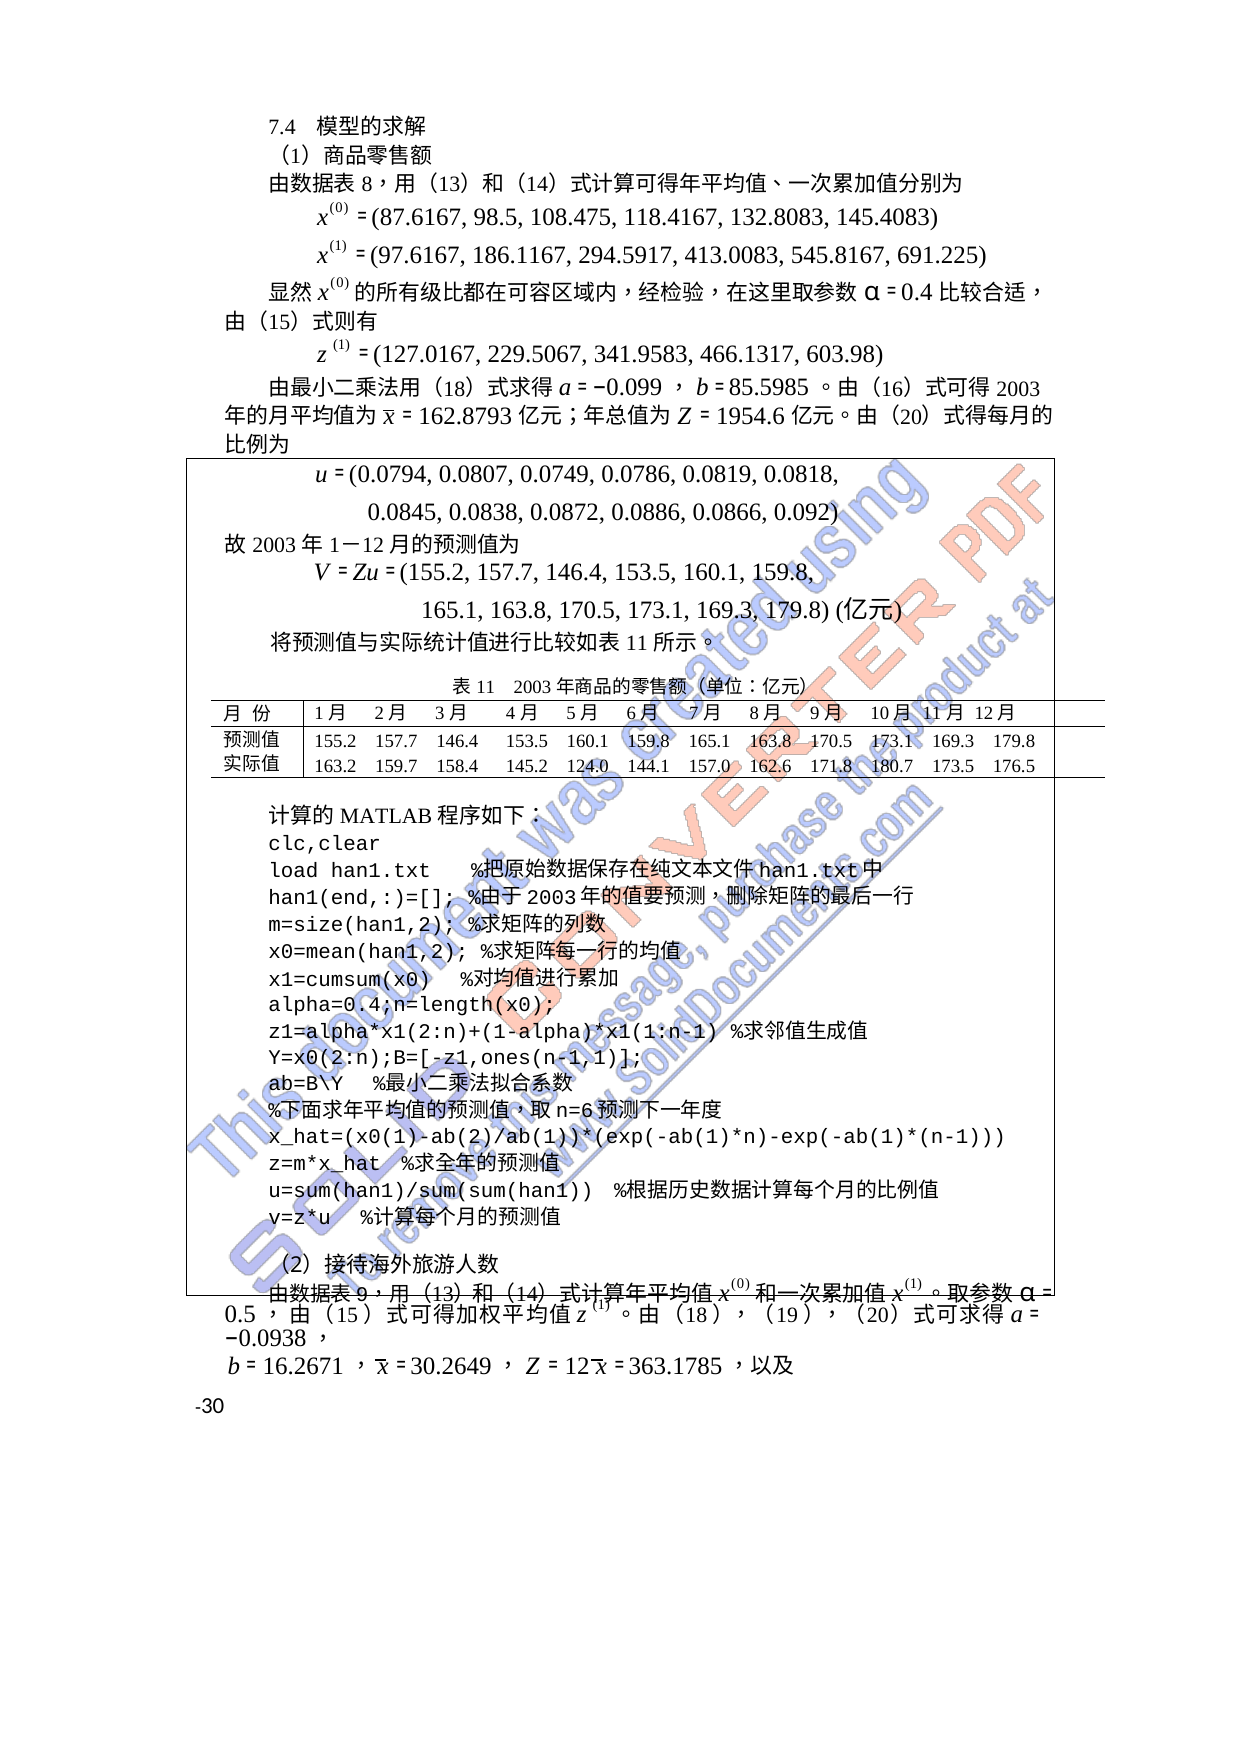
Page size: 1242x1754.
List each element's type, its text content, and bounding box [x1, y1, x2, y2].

text x(0) = (87.6167, 98.5, 108.475, 118.4167, 132.8083, 145.4083) [317, 197, 1071, 237]
text x(1) = (97.6167, 186.1167, 294.5917, 413.0083, 545.8167, 691.225) [317, 237, 1071, 275]
table_header 1 月 2 月 3 月 4 月 5 月 6 月 7 月 8 月 9 月 10 月 11 月 12 月 [304, 701, 1105, 726]
text z1=alpha*x1(2:n)+(1-alpha)*x1(1:n-1) %求邻值生成值 [268, 1018, 1071, 1045]
text %下面求年平均值的预测值，取n=6预测下一年度 [268, 1097, 1071, 1124]
text alpha=0.4;n=length(x0); [268, 994, 1071, 1018]
text ab=B\Y %最小二乘法拟合系数 [268, 1070, 1071, 1097]
text Y=x0(2:n);B=[-z1,ones(n-1,1)]; [268, 1047, 1071, 1070]
text u=sum(han1)/sum(sum(han1)) %根据历史数据计算每个月的比例值 [268, 1177, 1071, 1204]
text 0.0845, 0.0838, 0.0872, 0.0886, 0.0866, 0.092) [367, 497, 1071, 526]
text v=z*u %计算每个月的预测值 [268, 1204, 1071, 1231]
text z=m*x_hat %求全年的预测值 [268, 1150, 1071, 1177]
text 由数据表9，用（13）和（14）式计算年平均值 x(0) 和一次累加值 x(1) 。取参数α = 0.5 ， 由（15 ）式可得加权平均值 z (1) 。由（18 ），（19 ），（20）式可求得 a = −0.0938 ， [224, 1282, 1067, 1354]
text 表 11 2003 年商品的零售额（单位：亿元） [452, 669, 1071, 698]
text b = 16.2671 ， x = 30.2649 ， Z = 12 x = 363.1785 ，以及 [227, 1354, 1071, 1386]
text x_hat=(x0(1)-ab(2)/ab(1))*(exp(-ab(1)*n)-exp(-ab(1)*(n-1))) [268, 1126, 1071, 1150]
text 计算的 MATLAB 程序如下： [268, 799, 1071, 829]
text 年的月平均值为 x = 162.8793 亿元；年总值为 Z = 1954.6 亿元。由（20）式得每月的 [224, 406, 1071, 436]
text 165.1, 163.8, 170.5, 173.1, 169.3, 179.8) (亿元) [421, 592, 1071, 625]
text 显然 x(0) 的所有级比都在可容区域内，经检验，在这里取参数α = 0.4 比较合适， [268, 275, 1071, 312]
table_header 月 份 [211, 701, 303, 726]
table_cell 155.2 157.7 146.4 153.5 160.1 159.8 165.1 163.8 170.5 173.1 169.3 179.8 163.2 159.7 158.4 145.2 124.0 144.1 157.0 162.6 171.8 180.7 173.5 176.5 [304, 727, 1105, 777]
text 由（15）式则有 [224, 312, 1071, 334]
text 7.4 模型的求解 [268, 111, 1071, 141]
text han1(end,:)=[]; %由于2003年的值要预测，删除矩阵的最后一行 [268, 883, 1071, 911]
text 比例为 [224, 436, 1071, 457]
text load han1.txt %把原始数据保存在纯文本文件han1.txt中 [268, 857, 1071, 883]
table_cell 预测值 实际值 [211, 727, 303, 777]
text （1）商品零售额 [268, 141, 1071, 169]
text 故 2003 年 1－12 月的预测值为 [224, 526, 1071, 557]
text u = (0.0794, 0.0807, 0.0749, 0.0786, 0.0819, 0.0818, [315, 457, 1071, 493]
text 由数据表 8，用（13）和（14）式计算可得年平均值、一次累加值分别为 [268, 169, 1071, 197]
text x0=mean(han1,2); %求矩阵每一行的均值 [268, 938, 1071, 965]
text clc,clear [268, 833, 1071, 857]
text 由最小二乘法用（18）式求得 a = −0.099 ， b = 85.5985 。由（16）式可得 2003 [268, 374, 1071, 406]
text （2）接待海外旅游人数 [268, 1249, 1071, 1279]
text m=size(han1,2); %求矩阵的列数 [268, 911, 1071, 938]
text x1=cumsum(x0) %对均值进行累加 [268, 965, 1071, 993]
text z (1) = (127.0167, 229.5067, 341.9583, 466.1317, 603.98) [317, 334, 1071, 374]
text 将预测值与实际统计值进行比较如表 11 所示。 [270, 625, 1071, 657]
text V = Zu = (155.2, 157.7, 146.4, 153.5, 160.1, 159.8, [313, 557, 1071, 592]
picture [187, 459, 1054, 1295]
